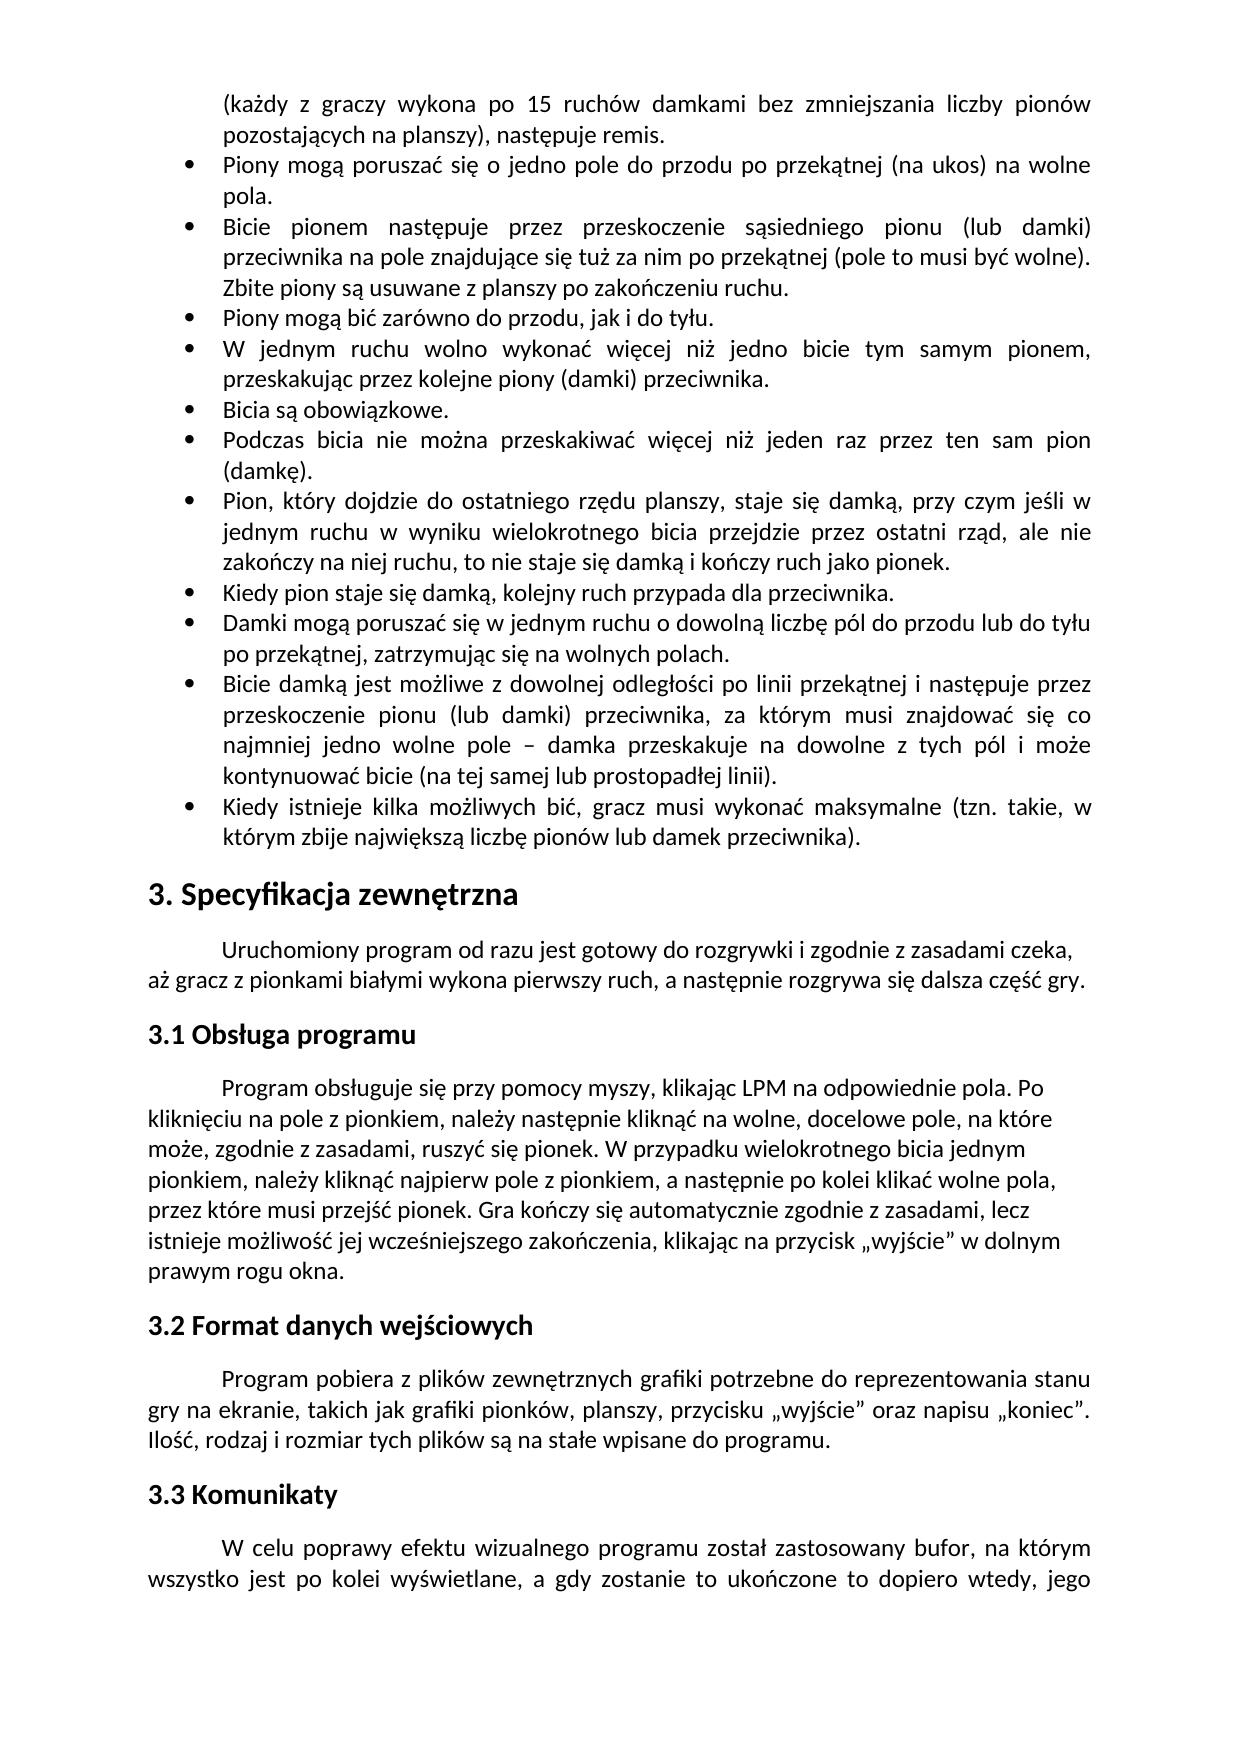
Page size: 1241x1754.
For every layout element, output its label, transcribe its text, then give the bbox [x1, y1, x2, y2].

text 3.2 Format danych wejściowych [148, 1307, 1093, 1342]
list Kiedy pion staje się damką, kolejny ruch przypada dla przeciwnika. [185, 577, 1093, 607]
text Uruchomiony program od razu jest gotowy do rozgrywki i zgodnie z zasadami czeka, aż gracz z pionkami białymi wykona pierwszy ruch, a następnie rozgrywa się dalsza część gry. [148, 934, 1093, 995]
list Piony mogą bić zarówno do przodu, jak i do tyłu. [185, 302, 1093, 333]
text Program pobiera z plików zewnętrznych grafiki potrzebne do reprezentowania stanu gry na ekranie, takich jak grafiki pionków, planszy, przycisku „wyjście” oraz napisu „koniec”. Ilość, rodzaj i rozmiar tych plików są na stałe wpisane do programu. [148, 1363, 1093, 1455]
text Program obsługuje się przy pomocy myszy, klikając LPM na odpowiednie pola. Po kliknięciu na pole z pionkiem, należy następnie kliknąć na wolne, docelowe pole, na które może, zgodnie z zasadami, ruszyć się pionek. W przypadku wielokrotnego bicia jednym pionkiem, należy kliknąć najpierw pole z pionkiem, a następnie po kolei klikać wolne pola, przez które musi przejść pionek. Gra kończy się automatycznie zgodnie z zasadami, lecz istnieje możliwość jej wcześniejszego zakończenia, klikając na przycisk „wyjście” w dolnym prawym rogu okna. [148, 1072, 1093, 1286]
list W jednym ruchu wolno wykonać więcej niż jedno bicie tym samym pionem, przeskakując przez kolejne piony (damki) przeciwnika. [185, 333, 1093, 394]
list Pion, który dojdzie do ostatniego rzędu planszy, staje się damką, przy czym jeśli w jednym ruchu w wyniku wielokrotnego bicia przejdzie przez ostatni rząd, ale nie zakończy na niej ruchu, to nie staje się damką i kończy ruch jako pionek. [185, 485, 1093, 577]
text 3. Specyfikacja zewnętrzna [148, 872, 1093, 913]
list Kiedy istnieje kilka możliwych bić, gracz musi wykonać maksymalne (tzn. takie, w którym zbije największą liczbę pionów lub damek przeciwnika). [185, 791, 1093, 852]
text 3.3 Komunikaty [148, 1476, 1093, 1511]
list Bicie damką jest możliwe z dowolnej odległości po linii przekątnej i następuje przez przeskoczenie pionu (lub damki) przeciwnika, za którym musi znajdować się co najmniej jedno wolne pole – damka przeskakuje na dowolne z tych pól i może kontynuować bicie (na tej samej lub prostopadłej linii). [185, 668, 1093, 791]
list Bicie pionem następuje przez przeskoczenie sąsiedniego pionu (lub damki) przeciwnika na pole znajdujące się tuż za nim po przekątnej (pole to musi być wolne). Zbite piony są usuwane z planszy po zakończeniu ruchu. [185, 211, 1093, 302]
list Podczas bicia nie można przeskakiwać więcej niż jeden raz przez ten sam pion (damkę). [185, 424, 1093, 485]
text 3.1 Obsługa programu [148, 1016, 1093, 1052]
list Damki mogą poruszać się w jednym ruchu o dowolną liczbę pól do przodu lub do tyłu po przekątnej, zatrzymując się na wolnych polach. [185, 607, 1093, 668]
list Bicia są obowiązkowe. [185, 394, 1093, 424]
list Piony mogą poruszać się o jedno pole do przodu po przekątnej (na ukos) na wolne pola. [185, 150, 1093, 211]
